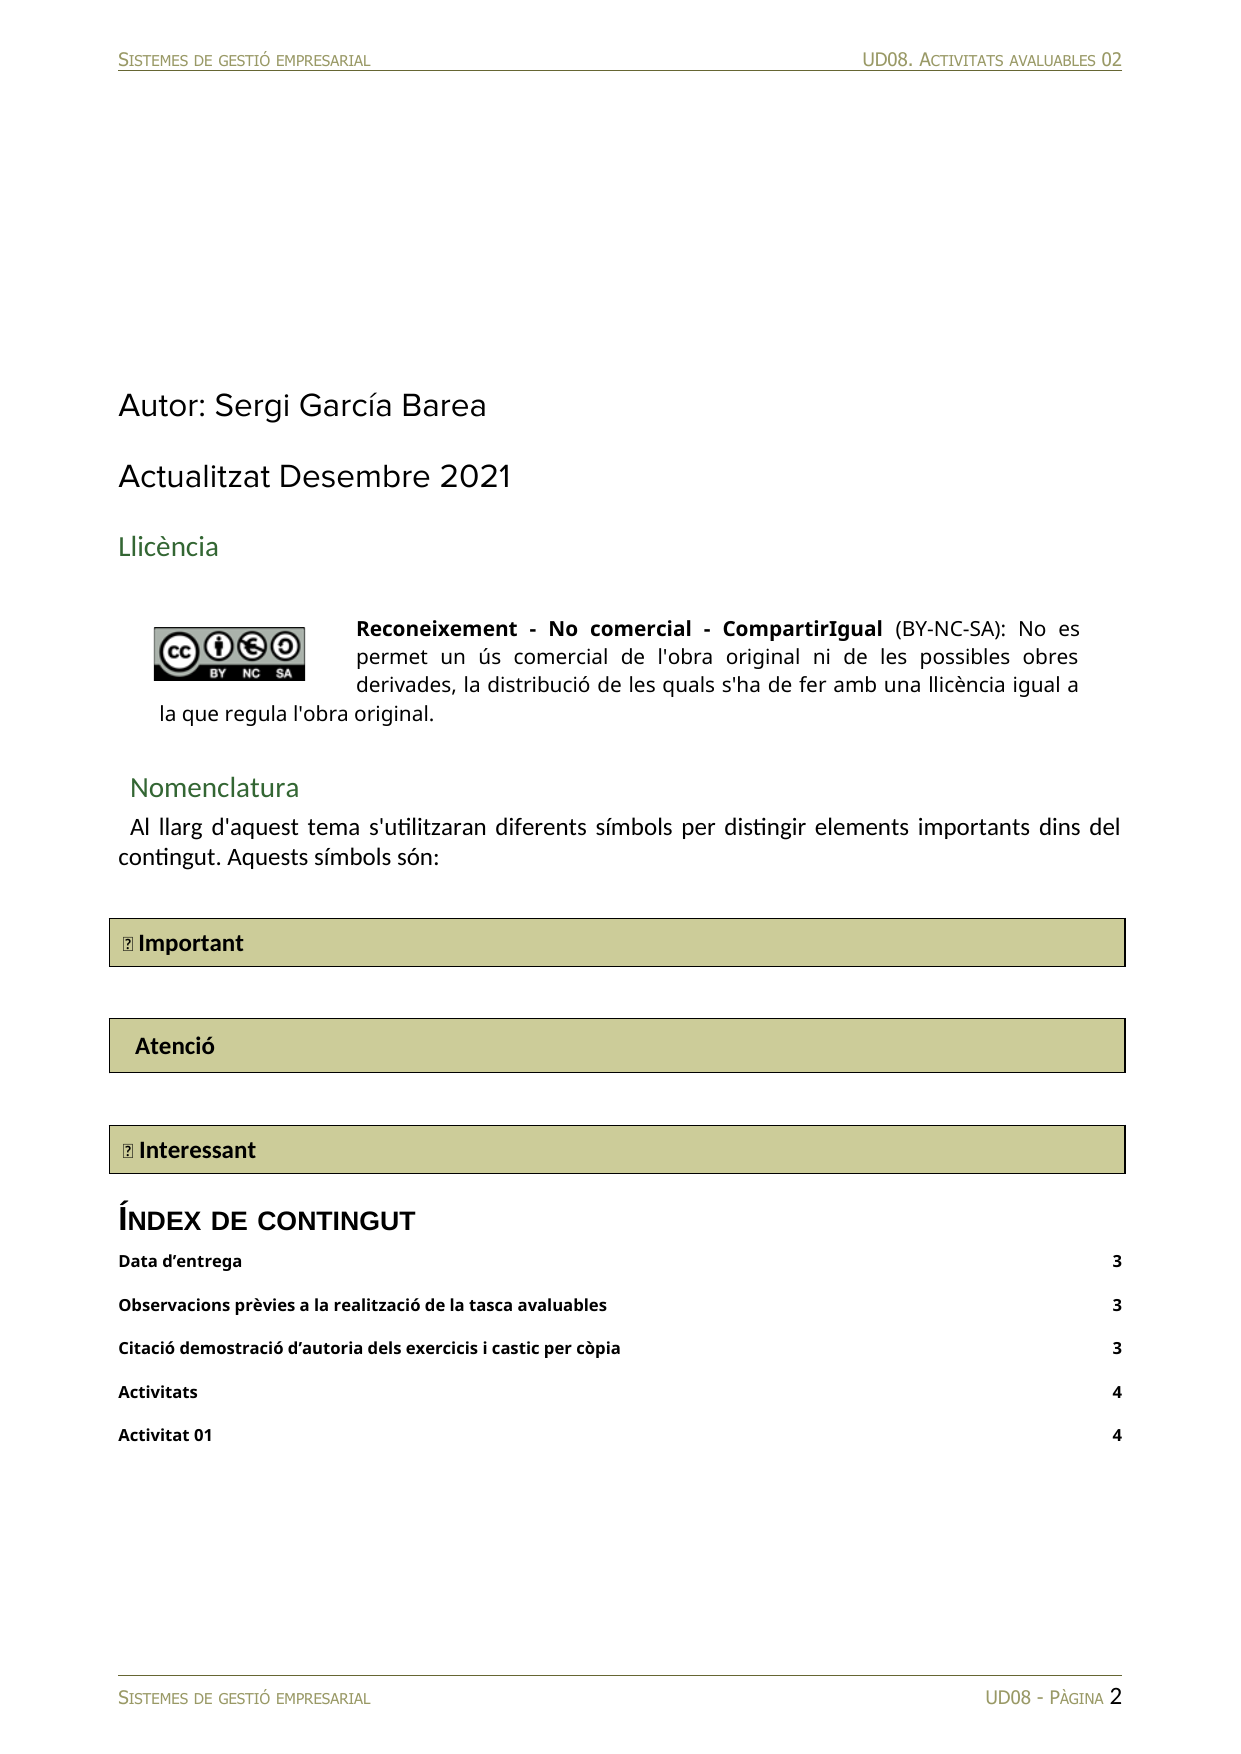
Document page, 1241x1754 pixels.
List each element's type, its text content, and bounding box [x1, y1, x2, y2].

text ❕ Atenció [110, 1019, 1124, 1072]
text 📖 Important [110, 919, 1124, 966]
text Reconeixement - No comercial - CompartirIgual (BY-NC-SA): No es permet un ús comercial de l'obra original ni de les possibles obres derivades, la distribució de les quals s'ha de fer amb una llicència igual a la que regula l'obra original. [159, 614, 1080, 727]
text Al llarg d'aquest tema s'utilitzaran diferents símbols per distingir elements importants dins del contingut. Aquests símbols són: [118, 811, 1122, 872]
text Índex de contingut [118, 1199, 1122, 1237]
text Actualitzat Desembre 2021 [118, 457, 1122, 497]
text Autor: Sergi García Barea [118, 385, 1122, 426]
text 💬 Interessant [110, 1126, 1124, 1173]
text Nomenclatura [118, 769, 1122, 804]
text Llicència [118, 528, 1122, 564]
picture [153, 627, 306, 681]
